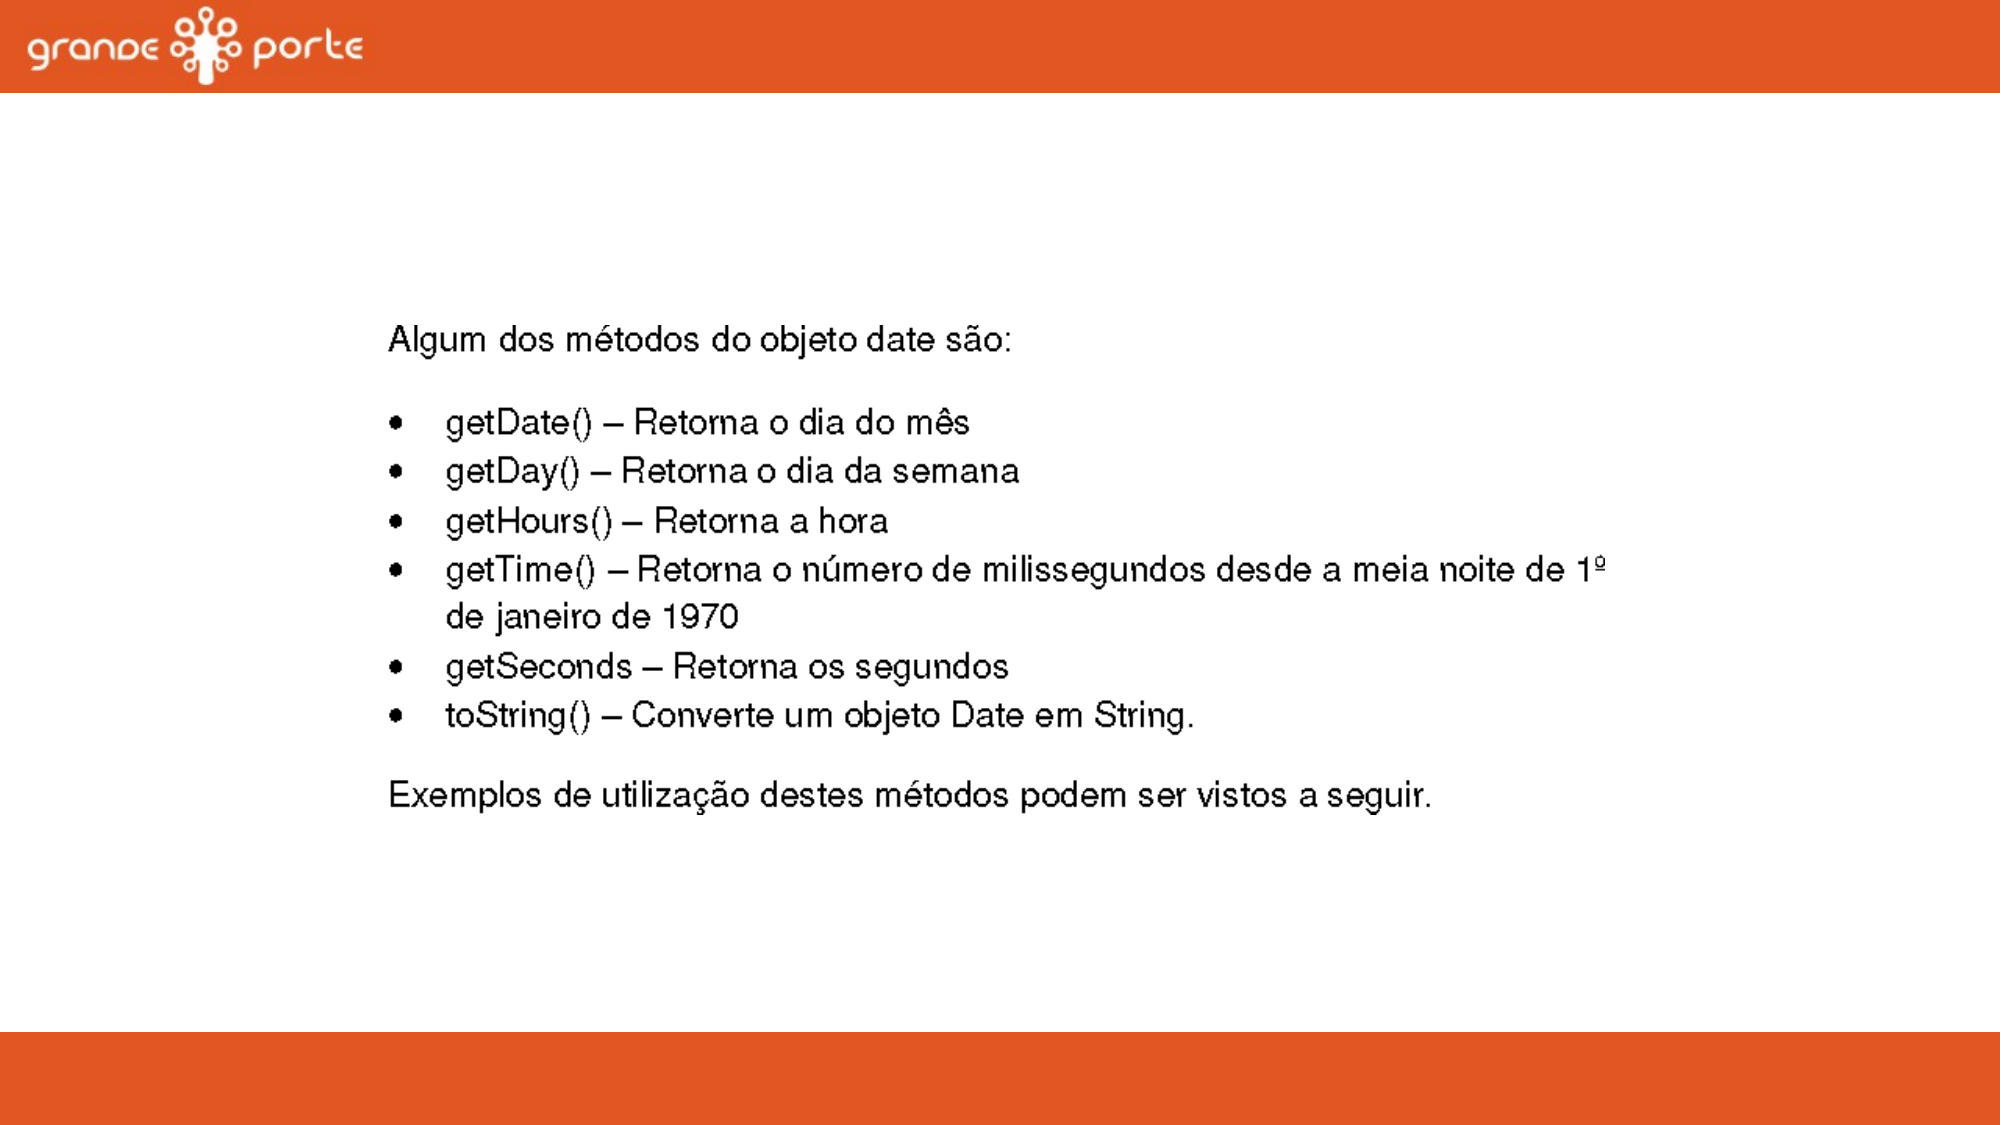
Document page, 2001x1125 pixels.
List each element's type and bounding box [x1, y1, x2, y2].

picture [0, 0, 2000, 93]
picture [388, 325, 1605, 815]
picture [0, 1032, 2000, 1125]
